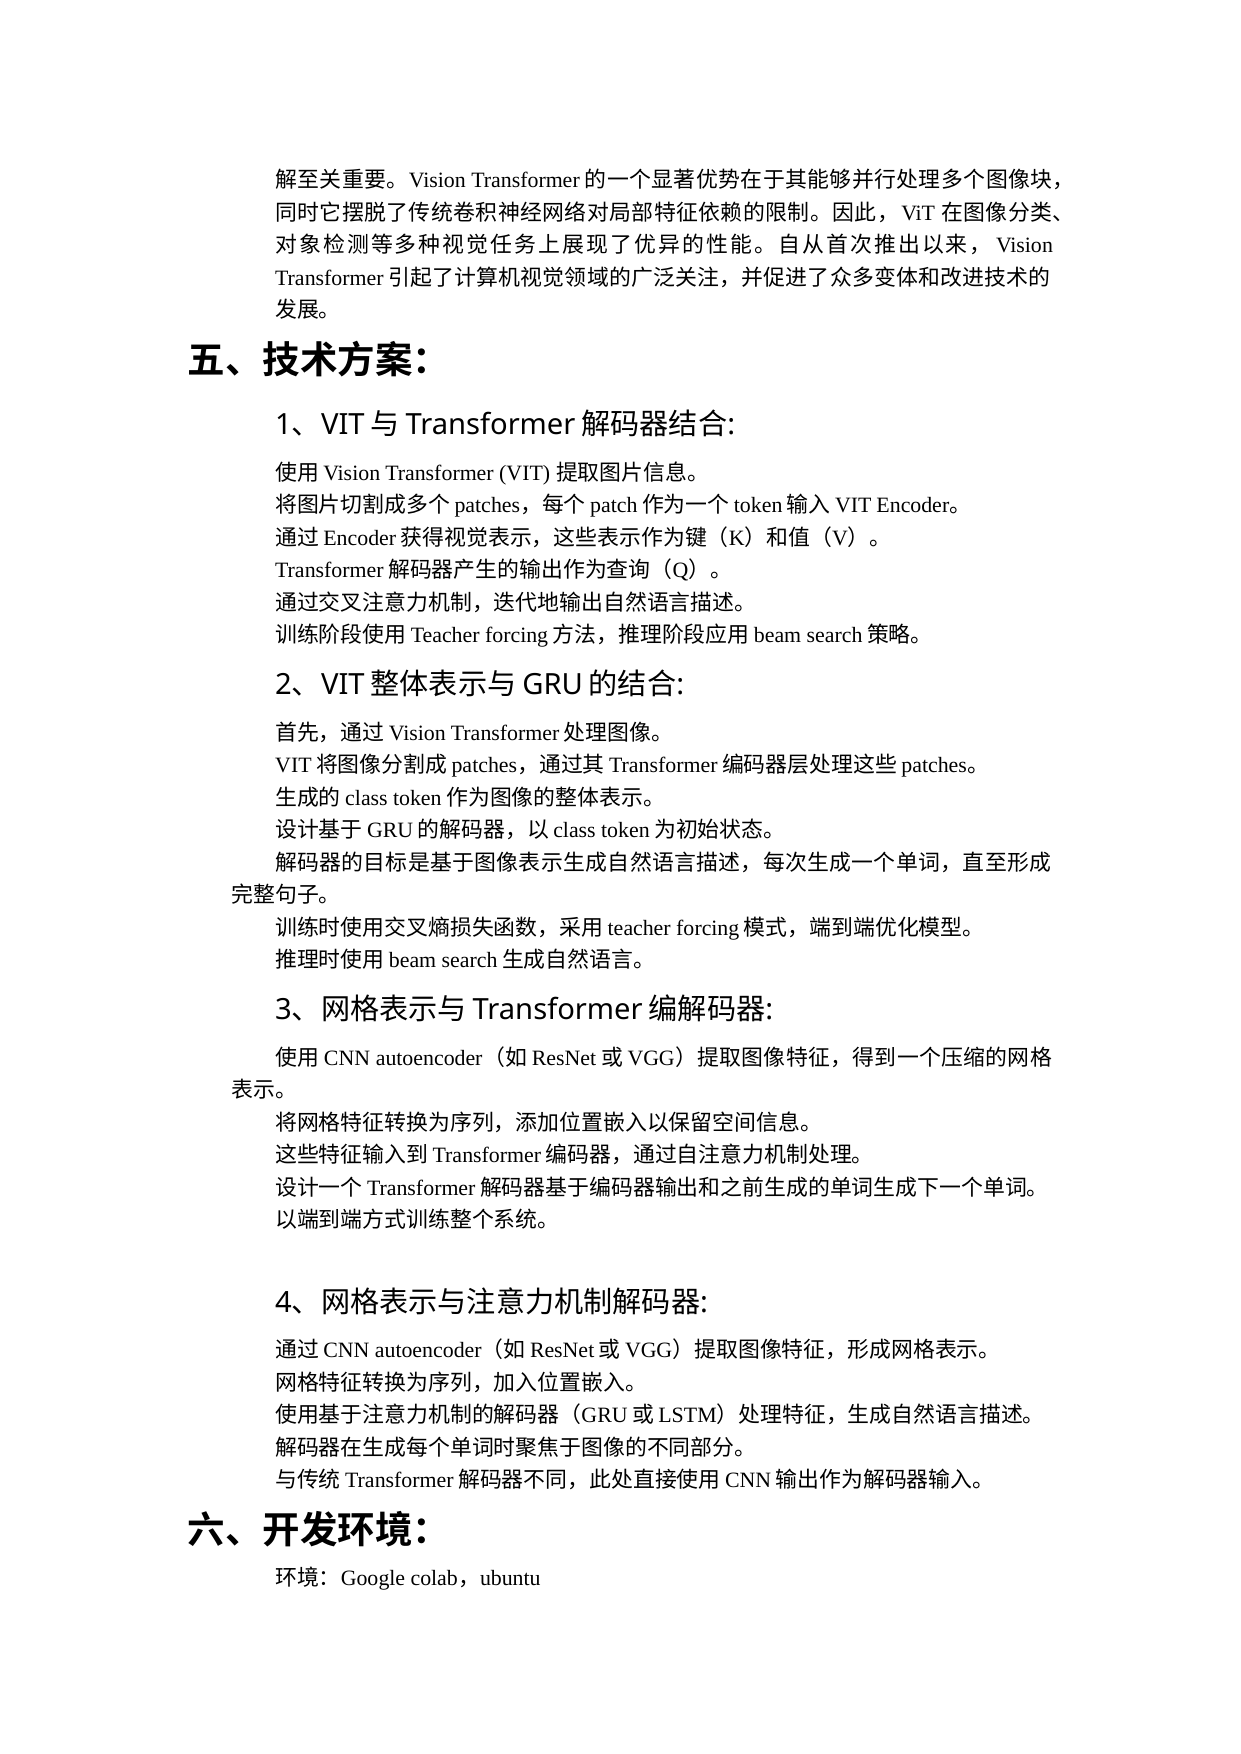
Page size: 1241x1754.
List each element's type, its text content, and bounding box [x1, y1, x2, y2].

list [275, 162, 1053, 324]
list 使用CNN autoencoder（如ResNet或VGG）提取图像特征，得到一个压缩的网格表示。 [231, 1039, 1053, 1104]
list 1、VIT与Transformer解码器结合: [231, 389, 1053, 454]
list 将图片切割成多个patches，每个patch作为一个token输入VIT Encoder。 [231, 487, 1053, 519]
list 将网格特征转换为序列，添加位置嵌入以保留空间信息。 [231, 1104, 1053, 1137]
list 这些特征输入到Transformer编码器，通过自注意力机制处理。 [231, 1137, 1053, 1169]
list VIT将图像分割成patches，通过其Transformer编码器层处理这些patches。 [231, 747, 1053, 779]
list 环境：Google colab，ubuntu [231, 1559, 1053, 1592]
list 推理时使用beam search生成自然语言。 [231, 942, 1053, 974]
list 2、VIT整体表示与GRU的结合: [231, 649, 1053, 714]
list 设计基于GRU的解码器，以class token为初始状态。 [231, 812, 1053, 844]
list 六、开发环境： [187, 1494, 1053, 1559]
list 训练时使用交叉熵损失函数，采用teacher forcing模式，端到端优化模型。 [231, 909, 1053, 942]
list 通过Encoder获得视觉表示，这些表示作为键（K）和值（V）。 [231, 519, 1053, 552]
list 训练阶段使用Teacher forcing方法，推理阶段应用beam search策略。 [231, 617, 1053, 649]
list 使用Vision Transformer (VIT) 提取图片信息。 [231, 454, 1053, 487]
list 首先，通过Vision Transformer处理图像。 [231, 714, 1053, 747]
list 3、网格表示与Transformer编解码器: [231, 974, 1053, 1039]
list 网格特征转换为序列，加入位置嵌入。 [231, 1364, 1053, 1397]
list 五、技术方案： [187, 324, 1053, 389]
list 以端到端方式训练整个系统。 [231, 1202, 1053, 1234]
list Transformer解码器产生的输出作为查询（Q）。 [231, 552, 1053, 584]
list 设计一个Transformer解码器基于编码器输出和之前生成的单词生成下一个单词。 [231, 1169, 1053, 1202]
list 4、网格表示与注意力机制解码器: [231, 1267, 1053, 1332]
list 通过交叉注意力机制，迭代地输出自然语言描述。 [231, 584, 1053, 617]
list 通过CNN autoencoder（如ResNet或VGG）提取图像特征，形成网格表示。 [231, 1332, 1053, 1364]
list 生成的class token作为图像的整体表示。 [231, 779, 1053, 812]
list 解码器的目标是基于图像表示生成自然语言描述，每次生成一个单词，直至形成完整句子。 [231, 844, 1053, 909]
list 使用基于注意力机制的解码器（GRU或LSTM）处理特征，生成自然语言描述。 [231, 1397, 1053, 1429]
list 解码器在生成每个单词时聚焦于图像的不同部分。 [231, 1429, 1053, 1462]
list 与传统Transformer解码器不同，此处直接使用CNN输出作为解码器输入。 [231, 1462, 1053, 1494]
